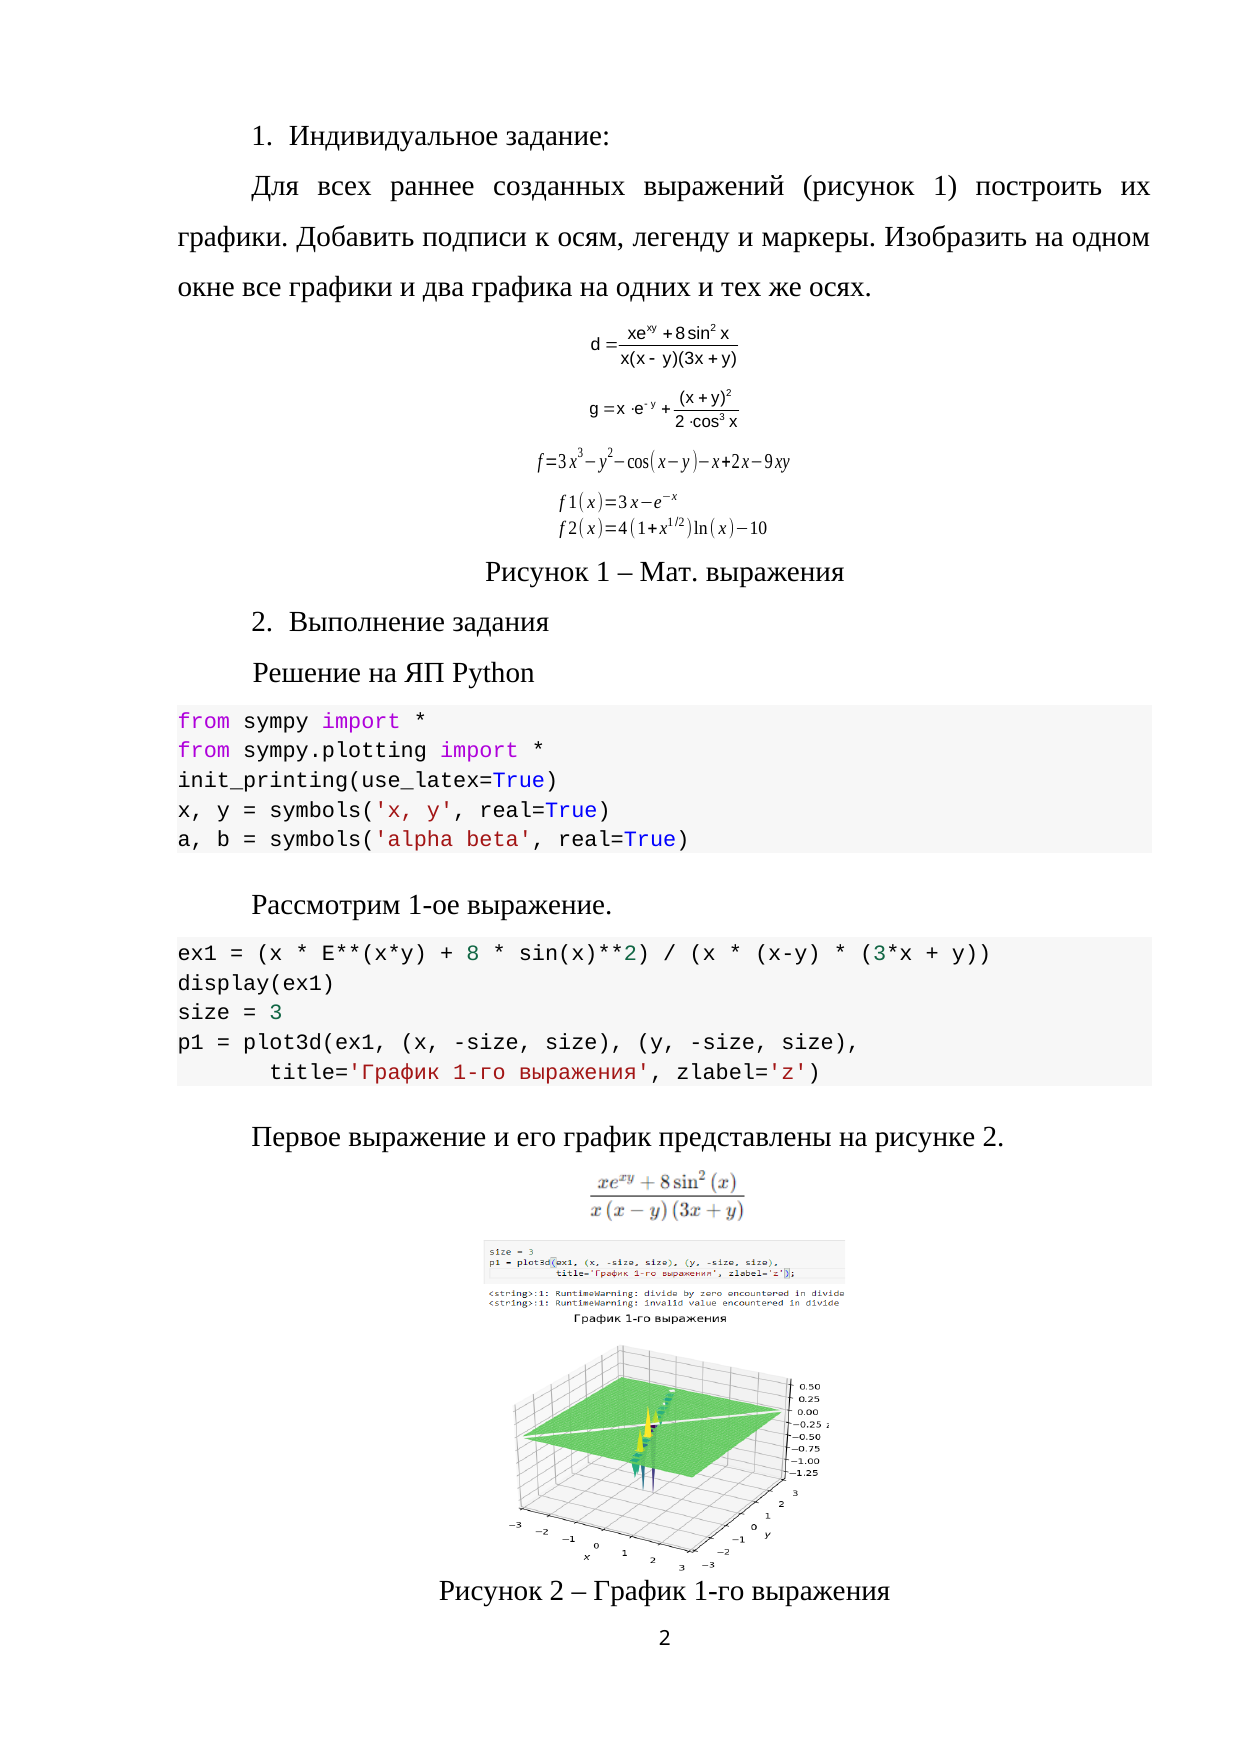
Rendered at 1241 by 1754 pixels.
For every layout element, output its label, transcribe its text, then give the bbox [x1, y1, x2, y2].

list Выполнение задания [251, 604, 1152, 638]
text from sympy import * [177, 705, 1152, 735]
text x, y = symbols('x, y', real=True) [177, 794, 1152, 824]
text title='График 1-го выражения', zlabel='z') [177, 1056, 1152, 1086]
list Решение на ЯП Python [252, 655, 1152, 688]
text p1 = plot3d(ex1, (x, -size, size), (y, -size, size), [177, 1026, 1152, 1056]
text display(ex1) [177, 967, 1152, 997]
text init_printing(use_latex=True) [177, 764, 1152, 794]
text Рисунок 2 – График 1-го выражения [177, 1573, 1152, 1606]
text ex1 = (x * E**(x*y) + 8 * sin(x)**2) / (x * (x-y) * (3*x + y)) [177, 937, 1152, 967]
list Индивидуальное задание: [251, 118, 1152, 152]
text Рассмотрим 1-ое выражение. [177, 887, 1152, 921]
text Рисунок 1 – Мат. выражения [177, 554, 1152, 588]
picture [582, 1169, 747, 1227]
text from sympy.plotting import * [177, 735, 1152, 764]
text size = 3 [177, 997, 1152, 1026]
picture [483, 1240, 846, 1573]
text a, b = symbols('alpha beta', real=True) [177, 824, 1152, 853]
text Для всех раннее созданных выражений (рисунок 1) построить их графики. Добавить подписи к осям, легенду и маркеры. Изобразить на одном окне все графики и два графика на одних и тех же осях. [177, 168, 1152, 303]
text Первое выражение и его график представлены на рисунке 2. [177, 1119, 1152, 1153]
